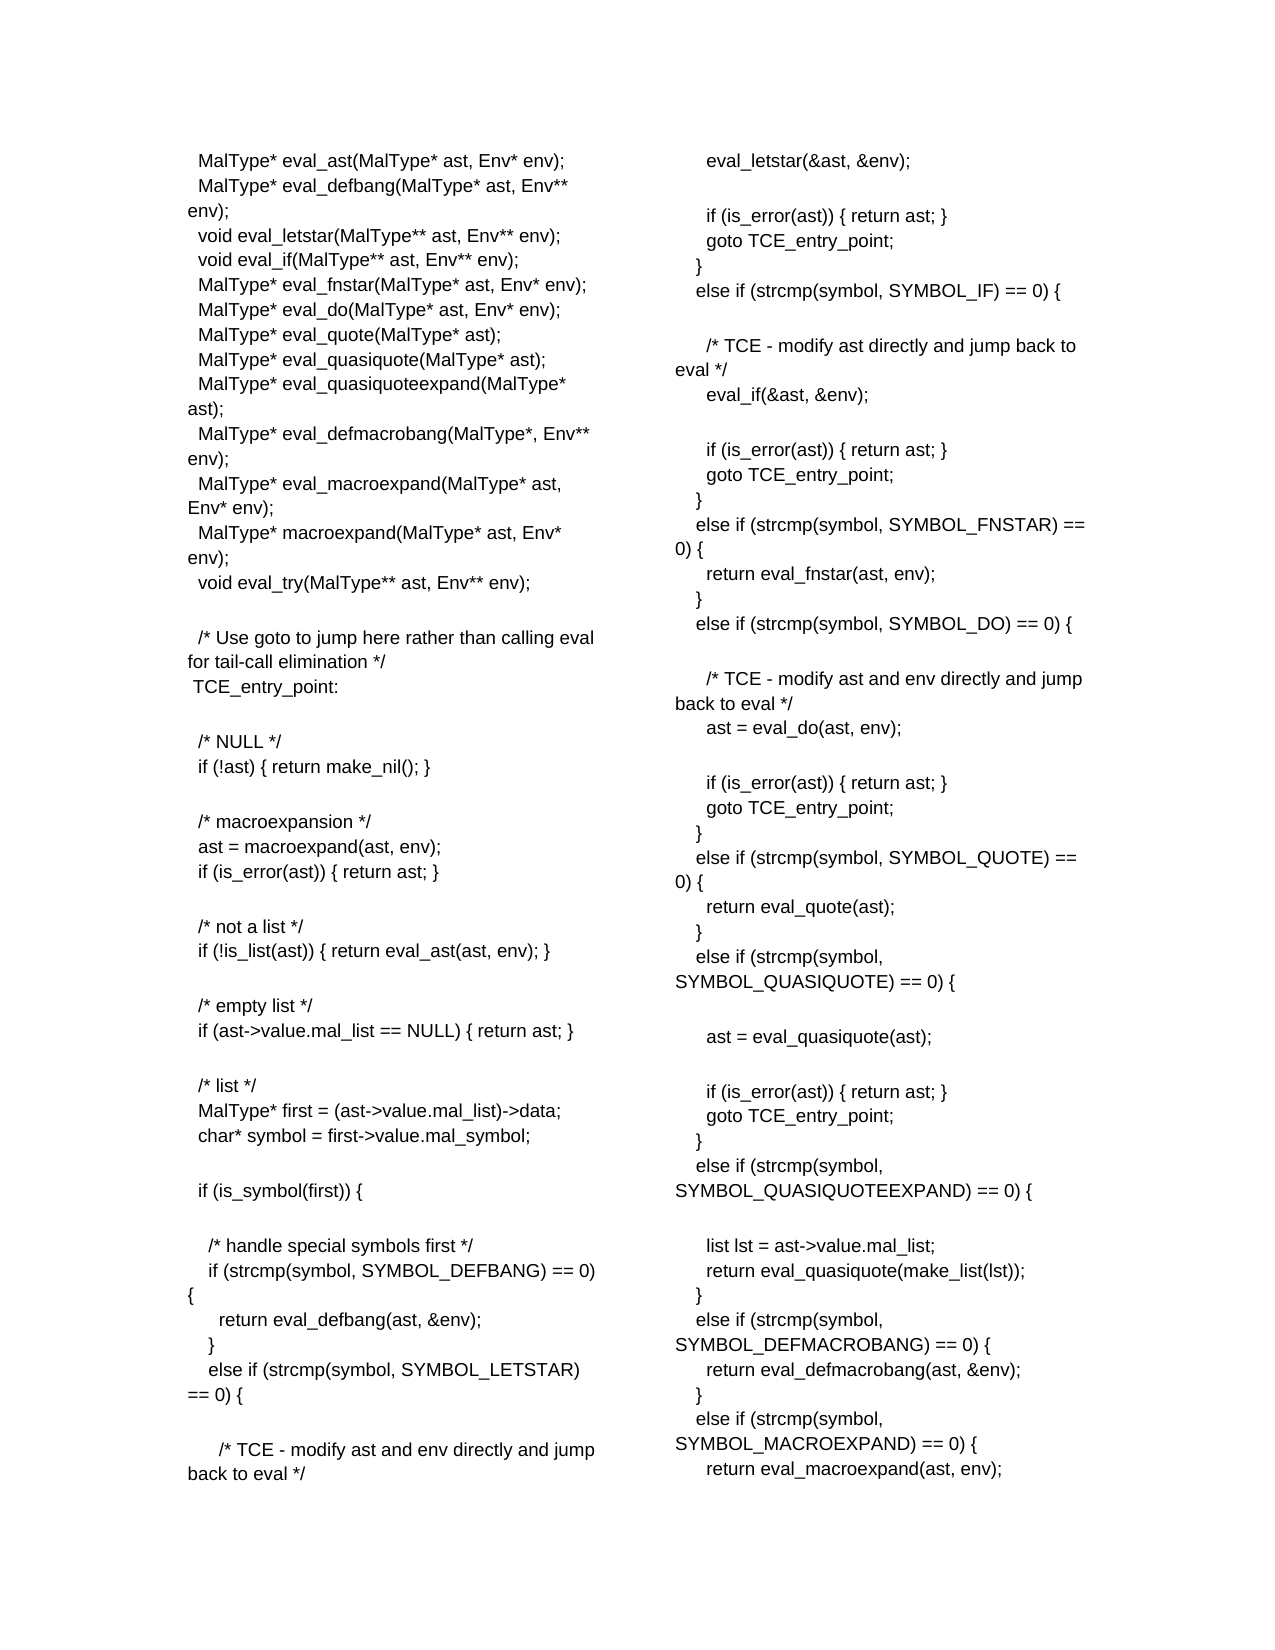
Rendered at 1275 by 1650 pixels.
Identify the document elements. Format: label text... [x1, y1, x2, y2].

text MalType* eval_defmacrobang(MalType*, Env** env); [187, 423, 600, 469]
text } [187, 1334, 600, 1355]
text else if (strcmp(symbol, SYMBOL_DO) == 0) { [675, 612, 1087, 634]
text ast = eval_do(ast, env); [675, 717, 1087, 739]
text /* list */ [187, 1075, 600, 1097]
text else if (strcmp(symbol, SYMBOL_QUOTE) == 0) { [675, 846, 1087, 893]
text TCE_entry_point: [187, 676, 600, 698]
text void eval_try(MalType** ast, Env** env); [187, 571, 600, 593]
text MalType* eval_macroexpand(MalType* ast, Env* env); [187, 472, 600, 519]
text /* not a list */ [187, 915, 600, 937]
text if (!ast) { return make_nil(); } [187, 756, 600, 777]
text goto TCE_entry_point; [675, 797, 1087, 818]
text MalType* eval_quasiquoteexpand(MalType* ast); [187, 373, 600, 419]
text else if (strcmp(symbol, SYMBOL_QUASIQUOTEEXPAND) == 0) { [675, 1155, 1087, 1201]
text MalType* eval_ast(MalType* ast, Env* env); [187, 150, 600, 172]
text return eval_quote(ast); [675, 896, 1087, 918]
text /* handle special symbols first */ [187, 1234, 600, 1256]
text MalType* macroexpand(MalType* ast, Env* env); [187, 522, 600, 568]
text eval_if(&ast, &env); [675, 384, 1087, 406]
text } [675, 822, 1087, 843]
text list lst = ast->value.mal_list; [675, 1234, 1087, 1256]
text else if (strcmp(symbol, SYMBOL_QUASIQUOTE) == 0) { [675, 946, 1087, 992]
text return eval_fnstar(ast, env); [675, 563, 1087, 584]
text MalType* eval_defbang(MalType* ast, Env** env); [187, 175, 600, 221]
text goto TCE_entry_point; [675, 1105, 1087, 1127]
text MalType* eval_fnstar(MalType* ast, Env* env); [187, 274, 600, 296]
text } [675, 1284, 1087, 1306]
text if (is_error(ast)) { return ast; } [675, 772, 1087, 794]
text } [675, 488, 1087, 510]
text if (is_symbol(first)) { [187, 1179, 600, 1201]
text else if (strcmp(symbol, SYMBOL_LETSTAR) == 0) { [187, 1358, 600, 1405]
text } [675, 921, 1087, 942]
text MalType* eval_do(MalType* ast, Env* env); [187, 299, 600, 320]
text MalType* eval_quote(MalType* ast); [187, 323, 600, 345]
text } [675, 1130, 1087, 1152]
text char* symbol = first->value.mal_symbol; [187, 1124, 600, 1146]
text else if (strcmp(symbol, SYMBOL_FNSTAR) == 0) { [675, 513, 1087, 560]
text return eval_defbang(ast, &env); [187, 1309, 600, 1331]
text ast = eval_quasiquote(ast); [675, 1025, 1087, 1047]
text else if (strcmp(symbol, SYMBOL_DEFMACROBANG) == 0) { [675, 1309, 1087, 1355]
text /* Use goto to jump here rather than calling eval for tail-call elimination */ [187, 626, 600, 673]
text return eval_macroexpand(ast, env); [675, 1458, 1087, 1479]
text return eval_defmacrobang(ast, &env); [675, 1358, 1087, 1380]
text void eval_if(MalType** ast, Env** env); [187, 249, 600, 271]
text MalType* eval_quasiquote(MalType* ast); [187, 348, 600, 370]
text if (strcmp(symbol, SYMBOL_DEFBANG) == 0) { [187, 1259, 600, 1306]
text if (is_error(ast)) { return ast; } [675, 439, 1087, 461]
text /* TCE - modify ast and env directly and jump back to eval */ [675, 667, 1087, 714]
text goto TCE_entry_point; [675, 464, 1087, 485]
text /* macroexpansion */ [187, 811, 600, 832]
text if (!is_list(ast)) { return eval_ast(ast, env); } [187, 940, 600, 962]
text else if (strcmp(symbol, SYMBOL_MACROEXPAND) == 0) { [675, 1408, 1087, 1454]
text } [675, 588, 1087, 609]
text if (is_error(ast)) { return ast; } [675, 1080, 1087, 1102]
text if (ast->value.mal_list == NULL) { return ast; } [187, 1020, 600, 1042]
text eval_letstar(&ast, &env); [675, 150, 1087, 172]
text ast = macroexpand(ast, env); [187, 836, 600, 857]
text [187, 1438, 600, 1485]
text } [675, 1383, 1087, 1405]
text } [675, 254, 1087, 276]
text return eval_quasiquote(make_list(lst)); [675, 1259, 1087, 1281]
text /* TCE - modify ast directly and jump back to eval */ [675, 334, 1087, 381]
text if (is_error(ast)) { return ast; } [675, 205, 1087, 227]
text void eval_letstar(MalType** ast, Env** env); [187, 224, 600, 246]
text if (is_error(ast)) { return ast; } [187, 860, 600, 882]
text /* NULL */ [187, 731, 600, 753]
text /* empty list */ [187, 995, 600, 1017]
text else if (strcmp(symbol, SYMBOL_IF) == 0) { [675, 279, 1087, 301]
text goto TCE_entry_point; [675, 230, 1087, 251]
text MalType* first = (ast->value.mal_list)->data; [187, 1100, 600, 1121]
